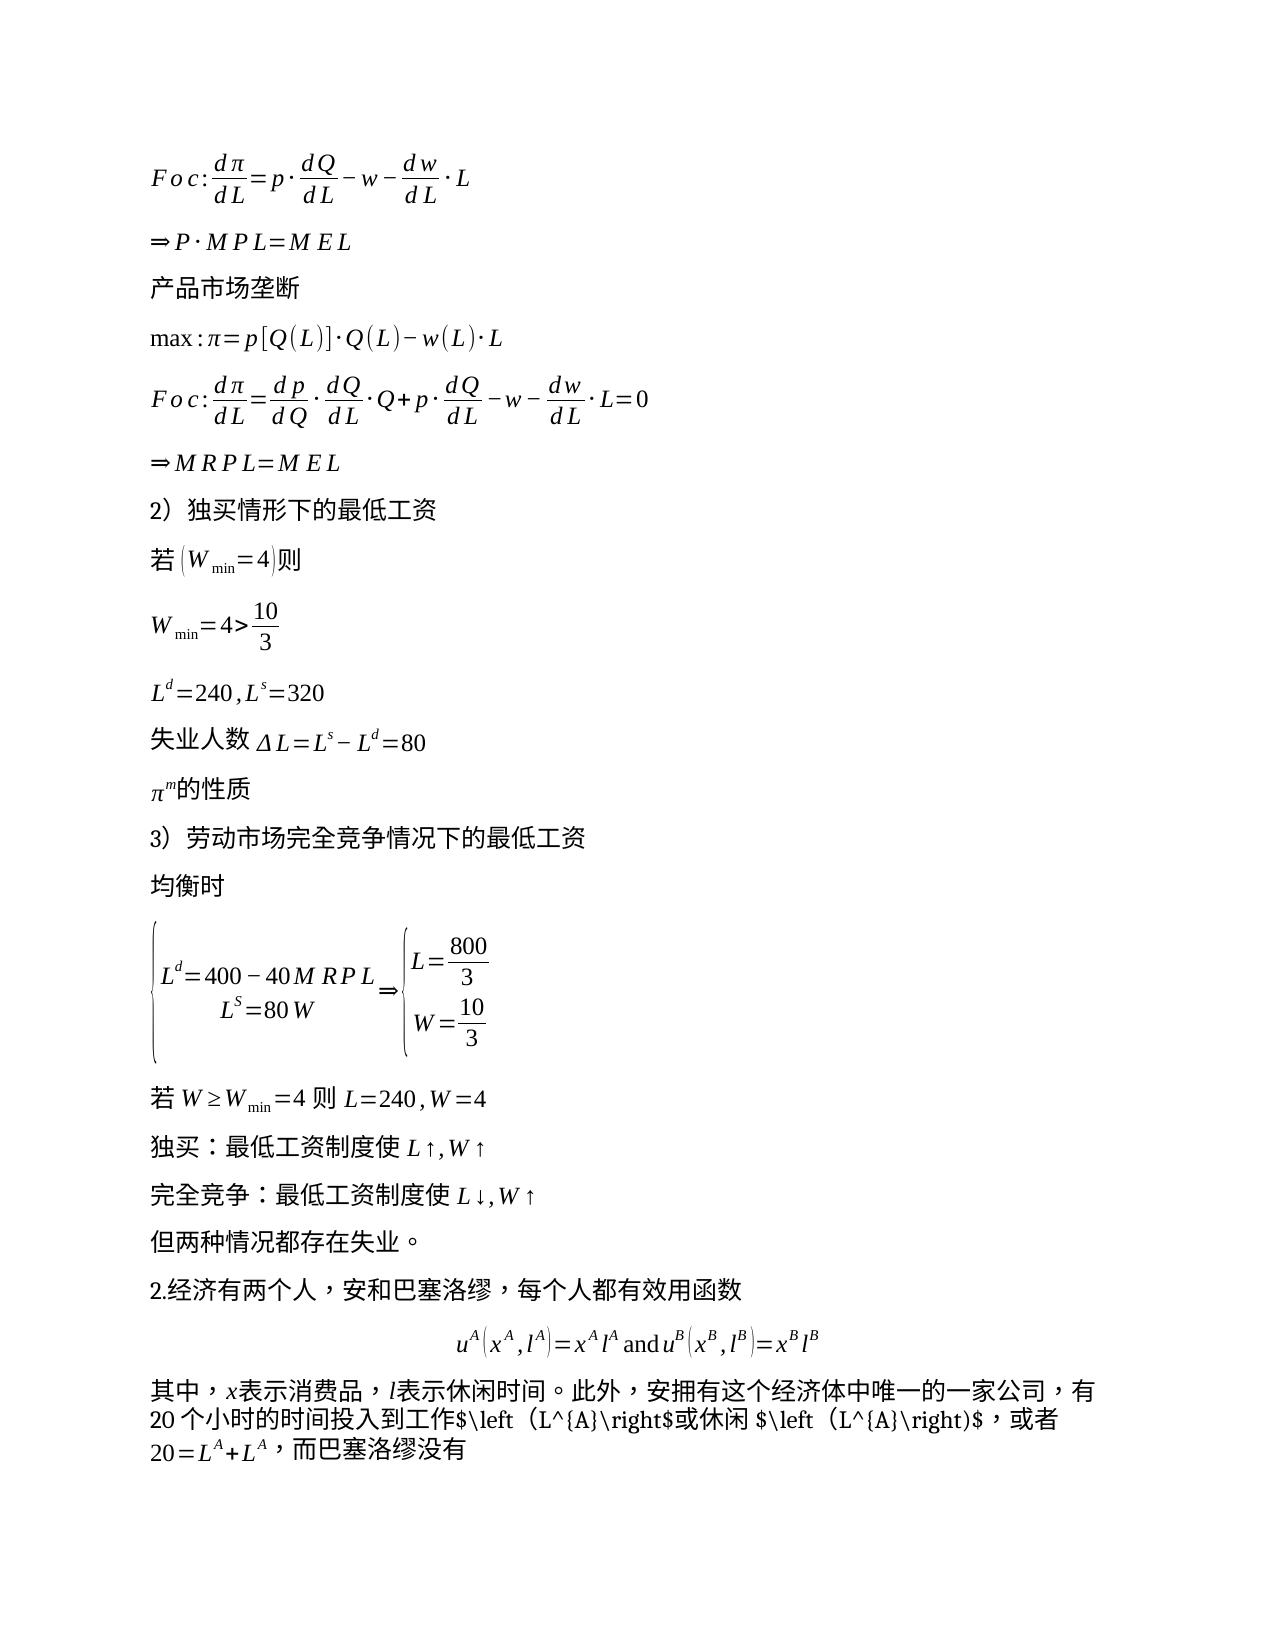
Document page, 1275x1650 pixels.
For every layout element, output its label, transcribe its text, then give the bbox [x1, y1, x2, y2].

text 2）独买情形下的最低工资 [150, 497, 1125, 525]
text 的性质 [150, 775, 1125, 806]
text 2.经济有两个人，安和巴塞洛缪，每个人都有效用函数 [150, 1277, 1125, 1306]
text 完全竞争：最低工资制度使 [150, 1182, 1125, 1211]
text 失业人数 [150, 725, 1125, 756]
text 若 则 [150, 1084, 1125, 1116]
text 产品市场垄断 [150, 275, 1125, 304]
text 但两种情况都存在失业。 [150, 1229, 1125, 1258]
text 均衡时 [150, 872, 1125, 901]
text 独买：最低工资制度使 [150, 1134, 1125, 1163]
text 其中，表示消费品，表示休闲时间。此外，安拥有这个经济体中唯一的一家公司，有20个小时的时间投入到工作$\left（L^{A}\right$或休闲 $\left（L^{A}\right)$，或者，而巴塞洛缪没有 [150, 1378, 1125, 1466]
text 若 则 [150, 544, 1125, 579]
text 3）劳动市场完全竞争情况下的最低工资 [150, 825, 1125, 854]
